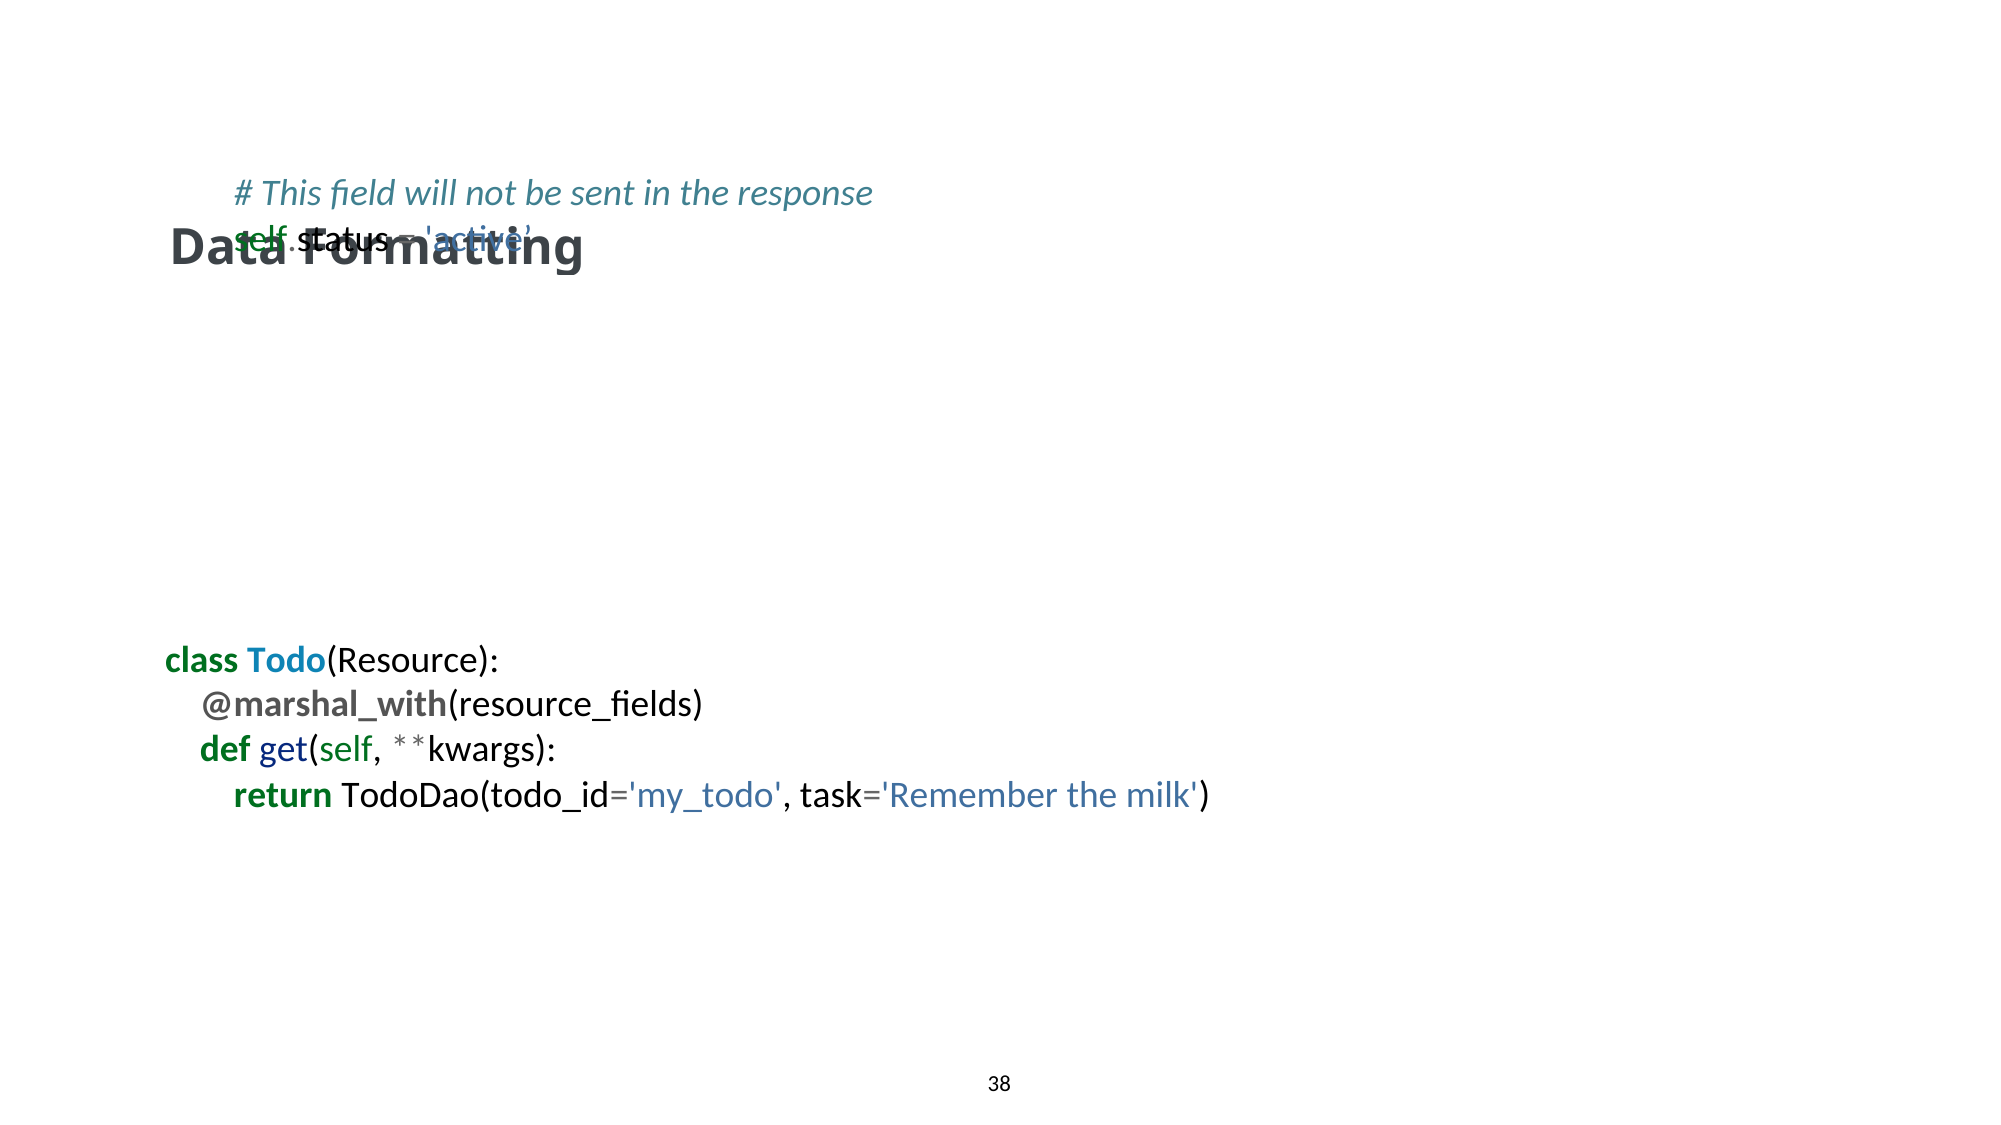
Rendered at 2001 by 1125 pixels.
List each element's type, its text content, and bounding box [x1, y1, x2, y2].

text return TodoDao(todo_id='my_todo', task='Remember the milk') [234, 771, 1958, 817]
text # This field will not be sent in the response [234, 169, 1958, 215]
text self.status = 'active’ [234, 215, 1958, 260]
text class Todo(Resource): @marshal_with(resource_fields) def get(self, **kwargs): [165, 636, 734, 771]
